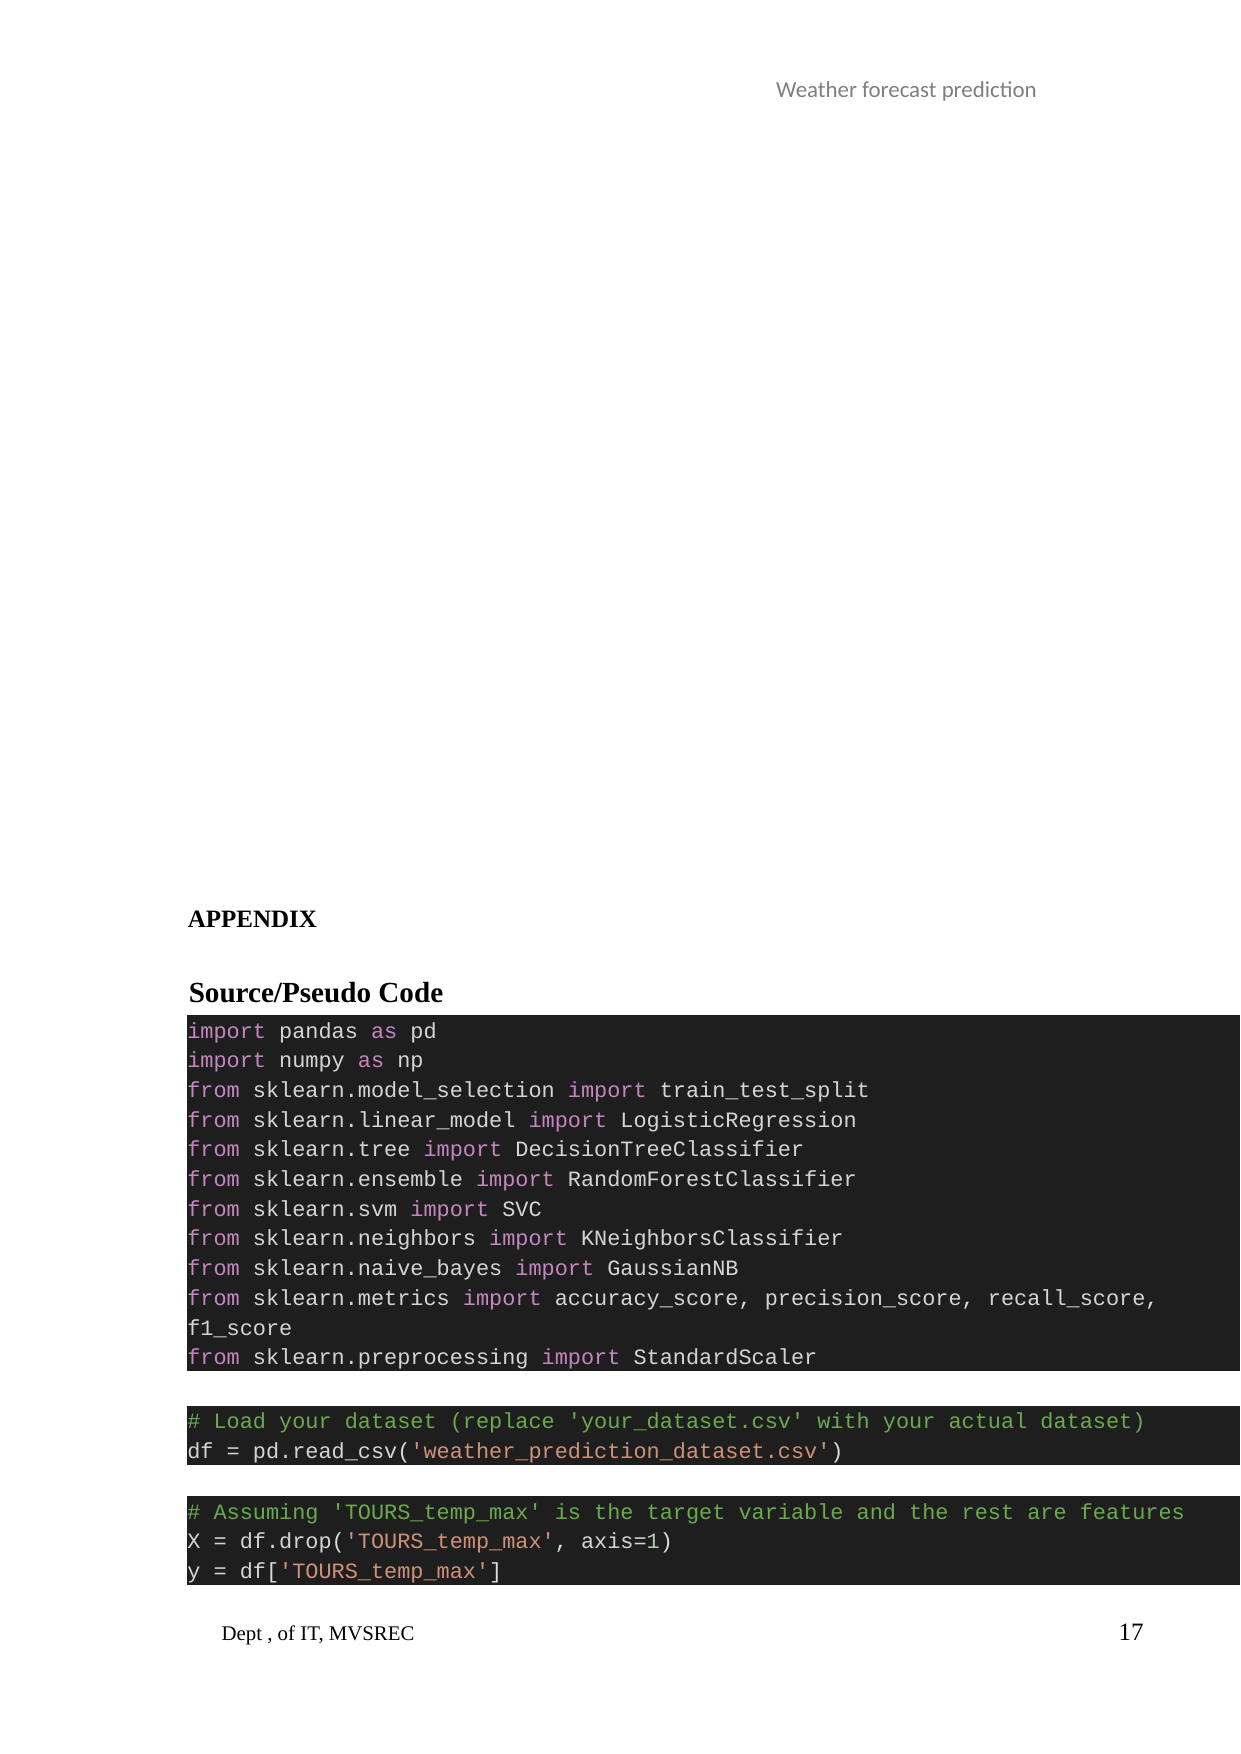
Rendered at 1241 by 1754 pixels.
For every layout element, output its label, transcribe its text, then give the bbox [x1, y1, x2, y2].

text from sklearn.naive_bayes import GaussianNB [187, 1252, 1240, 1282]
subtitle Source/Pseudo Code [188, 975, 1240, 1008]
text from sklearn.linear_model import LogisticRegression [187, 1104, 1240, 1134]
text # Assuming 'TOURS_temp_max' is the target variable and the rest are features [187, 1496, 1240, 1526]
text from sklearn.ensemble import RandomForestClassifier [187, 1163, 1240, 1193]
text from sklearn.svm import SVC [187, 1193, 1240, 1223]
text from sklearn.tree import DecisionTreeClassifier [187, 1134, 1240, 1163]
text from sklearn.preprocessing import StandardScaler [187, 1341, 1240, 1371]
text from sklearn.metrics import accuracy_score, precision_score, recall_score, f1_score [187, 1282, 1240, 1341]
text from sklearn.model_selection import train_test_split [187, 1074, 1240, 1104]
text APPENDIX [188, 904, 1240, 933]
text # Load your dataset (replace 'your_dataset.csv' with your actual dataset) [187, 1406, 1240, 1435]
text X = df.drop('TOURS_temp_max', axis=1) [187, 1526, 1240, 1556]
text y = df['TOURS_temp_max'] [187, 1556, 1240, 1585]
text df = pd.read_csv('weather_prediction_dataset.csv') [187, 1435, 1240, 1465]
text import numpy as np [187, 1044, 1240, 1074]
text from sklearn.neighbors import KNeighborsClassifier [187, 1223, 1240, 1252]
text import pandas as pd [187, 1015, 1240, 1044]
